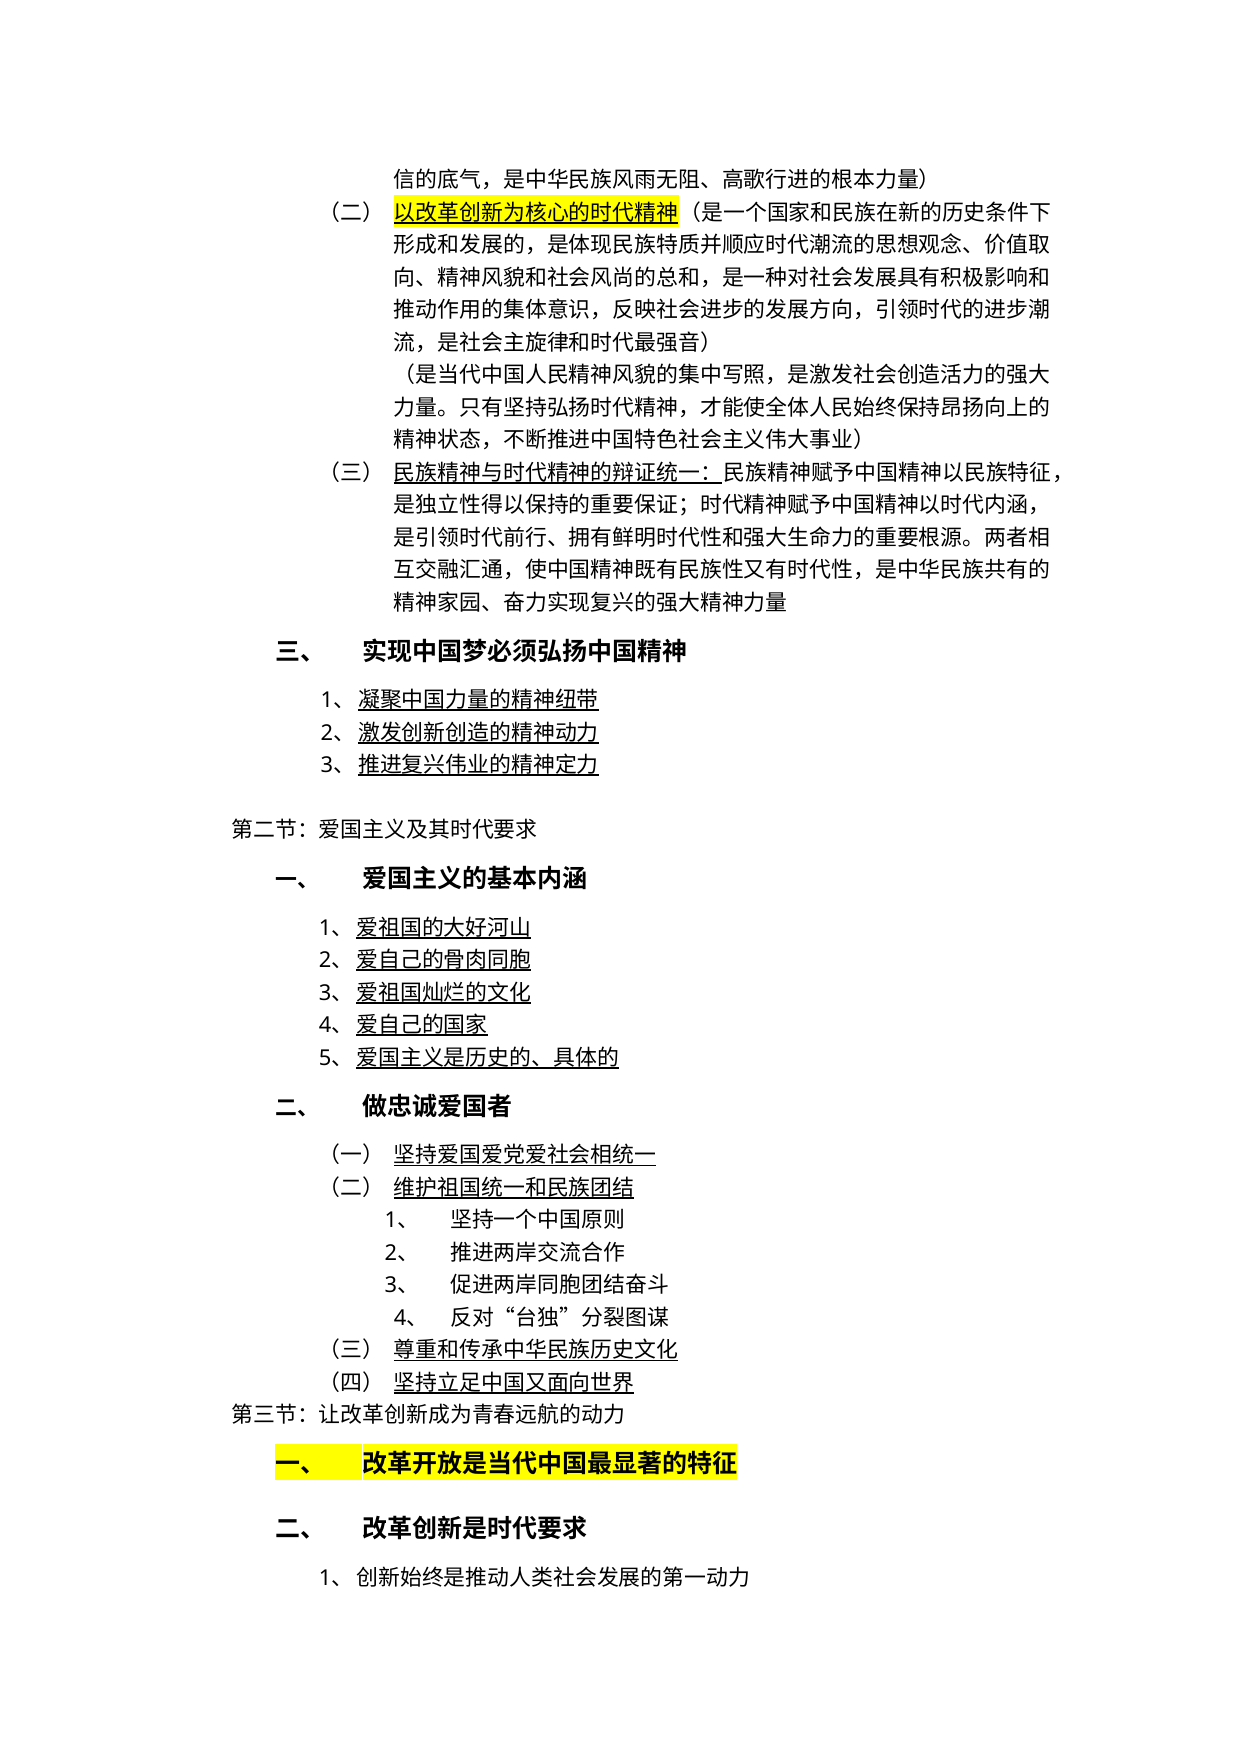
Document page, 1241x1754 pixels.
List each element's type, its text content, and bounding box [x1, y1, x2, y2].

list 爱自己的国家 [319, 1007, 1053, 1039]
list 爱国主义的基本内涵 [275, 844, 1053, 909]
text 1、 坚持一个中国原则 [187, 1202, 1053, 1234]
list 激发创新创造的精神动力 [320, 714, 1053, 747]
list 4、 反对“台独”分裂图谋 [394, 1299, 1053, 1332]
list 爱祖国的大好河山 [319, 909, 1053, 942]
list （是当代中国人民精神风貌的集中写照，是激发社会创造活力的强大力量。只有坚持弘扬时代精神，才能使全体人民始终保持昂扬向上的精神状态，不断推进中国特色社会主义伟大事业） [394, 357, 1053, 454]
list 改革创新是时代要求 [275, 1494, 1053, 1559]
list 坚持爱国爱党爱社会相统一 [319, 1137, 1053, 1169]
list 创新始终是推动人类社会发展的第一动力 [319, 1559, 1053, 1592]
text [394, 162, 1053, 194]
list 凝聚中国力量的精神纽带 [320, 682, 1053, 714]
text 第二节：爱国主义及其时代要求 [231, 812, 1053, 844]
list 爱祖国灿烂的文化 [319, 974, 1053, 1007]
list 民族精神与时代精神的辩证统一：民族精神赋予中国精神以民族特征，是独立性得以保持的重要保证；时代精神赋予中国精神以时代内涵，是引领时代前行、拥有鲜明时代性和强大生命力的重要根源。两者相互交融汇通，使中国精神既有民族性又有时代性，是中华民族共有的精神家园、奋力实现复兴的强大精神力量 [319, 454, 1053, 617]
list 坚持立足中国又面向世界 [319, 1364, 1053, 1397]
text 2、 推进两岸交流合作 [187, 1234, 1053, 1267]
text 3、 促进两岸同胞团结奋斗 [187, 1267, 1053, 1299]
list 尊重和传承中华民族历史文化 [319, 1332, 1053, 1364]
list 改革开放是当代中国最显著的特征 [275, 1429, 1053, 1494]
list 爱自己的骨肉同胞 [319, 942, 1053, 974]
list 维护祖国统一和民族团结 [319, 1169, 1053, 1202]
list 以改革创新为核心的时代精神（是一个国家和民族在新的历史条件下形成和发展的，是体现民族特质并顺应时代潮流的思想观念、价值取向、精神风貌和社会风尚的总和，是一种对社会发展具有积极影响和推动作用的集体意识，反映社会进步的发展方向，引领时代的进步潮流，是社会主旋律和时代最强音） [319, 194, 1053, 357]
text 第三节：让改革创新成为青春远航的动力 [231, 1397, 1053, 1429]
list 做忠诚爱国者 [275, 1072, 1053, 1137]
list 推进复兴伟业的精神定力 [320, 747, 1053, 779]
list 实现中国梦必须弘扬中国精神 [275, 617, 1053, 682]
list 爱国主义是历史的、具体的 [319, 1039, 1053, 1072]
